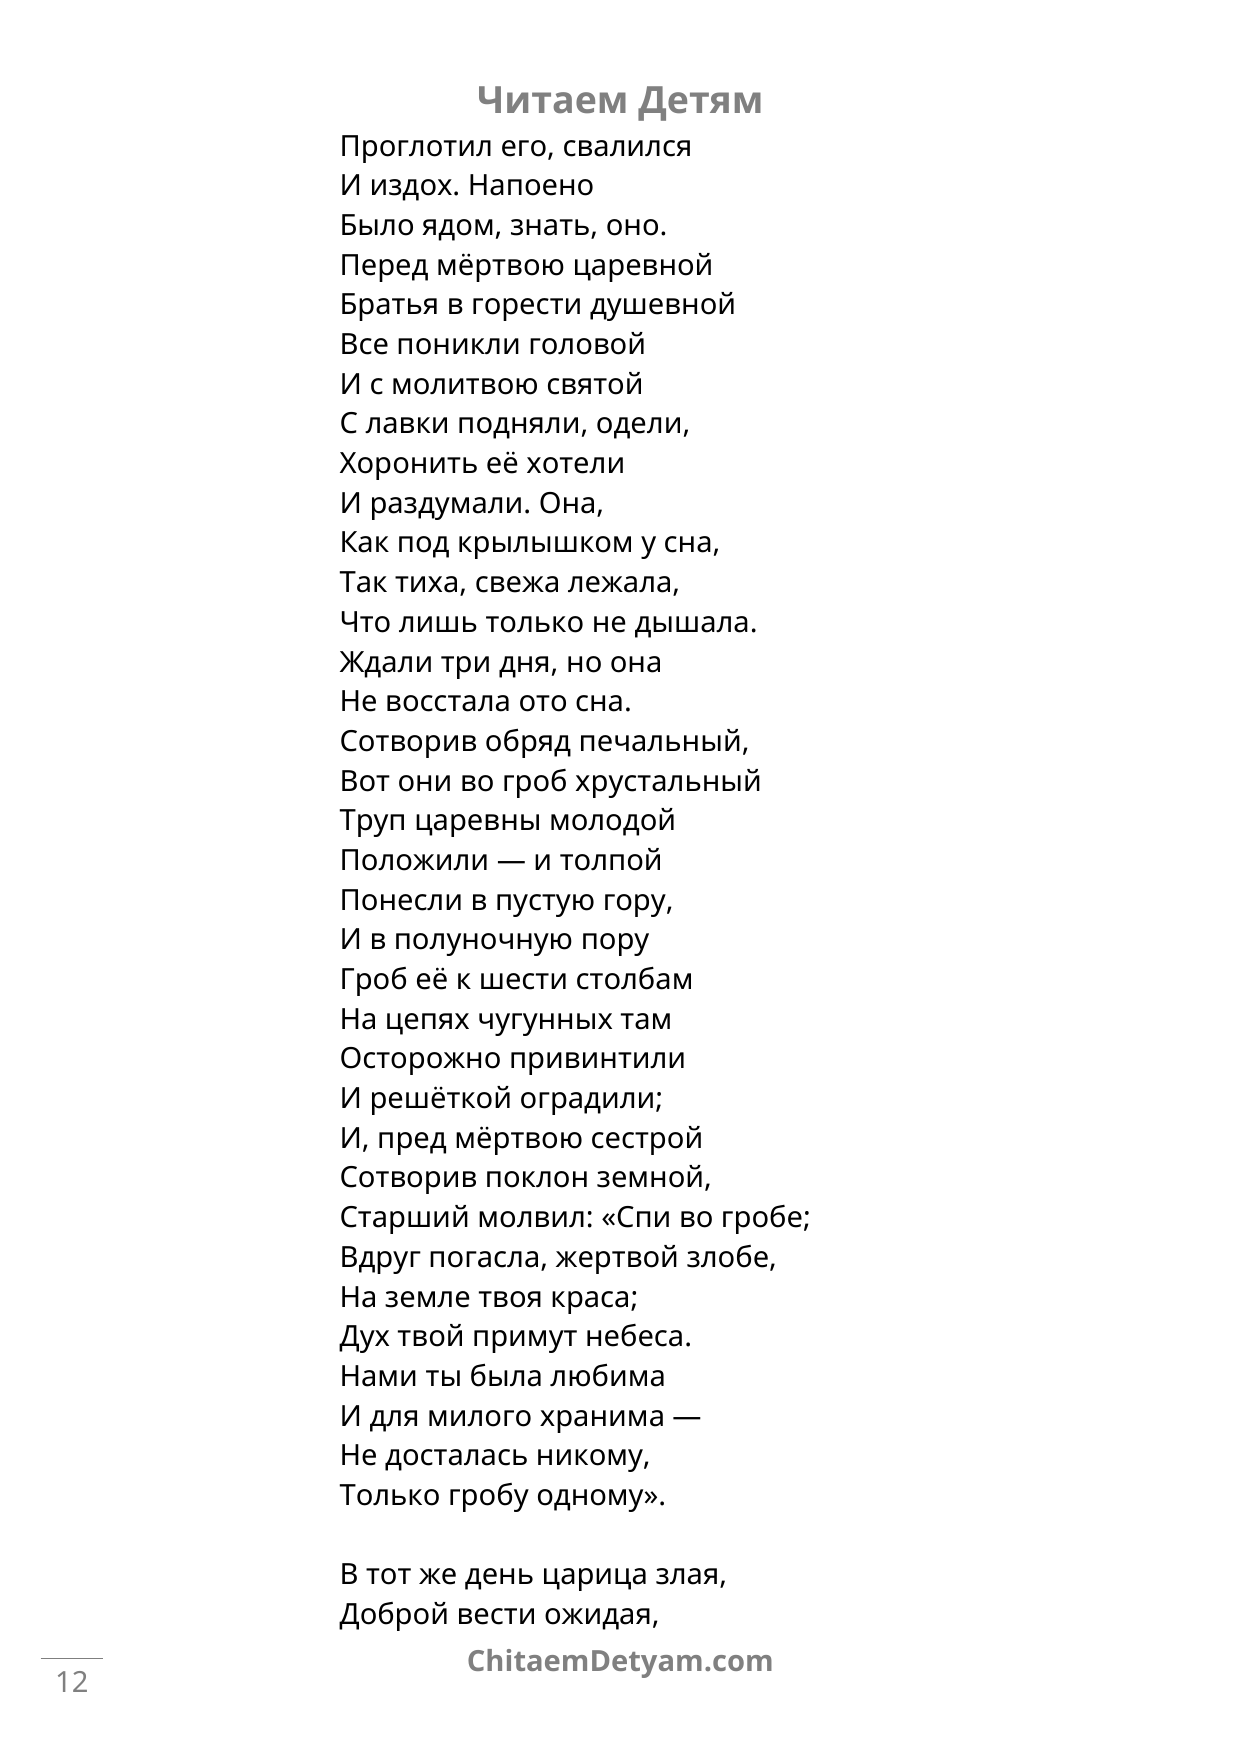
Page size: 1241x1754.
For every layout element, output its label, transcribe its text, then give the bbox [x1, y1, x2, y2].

text Гроб её к шести столбам [339, 958, 1122, 998]
text С лавки подняли, одели, [339, 403, 1122, 442]
text Сотворив поклон земной, [339, 1157, 1122, 1196]
text Старший молвил: «Спи во гробе; [339, 1196, 1122, 1236]
text Понесли в пустую гору, [339, 879, 1122, 919]
text Осторожно привинтили [339, 1038, 1122, 1077]
text Труп царевны молодой [339, 799, 1122, 839]
text И решёткой оградили; [339, 1077, 1122, 1117]
text Нами ты была любима [339, 1355, 1122, 1395]
text На земле твоя краса; [339, 1276, 1122, 1316]
text Перед мёртвою царевной [339, 244, 1122, 284]
text И издох. Напоено [339, 164, 1122, 204]
text И в полуночную пору [339, 919, 1122, 958]
text И, пред мёртвою сестрой [339, 1117, 1122, 1157]
text В тот же день царица злая, [339, 1554, 1122, 1593]
text Было ядом, знать, оно. [339, 204, 1122, 244]
text Как под крылышком у сна, [339, 522, 1122, 561]
text Братья в горести душевной [339, 284, 1122, 323]
text И с молитвою святой [339, 363, 1122, 403]
text Что лишь только не дышала. [339, 601, 1122, 641]
text Хоронить её хотели [339, 442, 1122, 482]
text Только гробу одному». [339, 1474, 1122, 1514]
text Доброй вести ожидая, [339, 1593, 1122, 1633]
text Ждали три дня, но она [339, 641, 1122, 681]
text Не досталась никому, [339, 1434, 1122, 1474]
text На цепях чугунных там [339, 998, 1122, 1038]
text Не восстала ото сна. [339, 681, 1122, 720]
text Положили — и толпой [339, 839, 1122, 879]
text Все поникли головой [339, 323, 1122, 363]
text Вдруг погасла, жертвой злобе, [339, 1236, 1122, 1276]
text И раздумали. Она, [339, 482, 1122, 522]
text Сотворив обряд печальный, [339, 720, 1122, 760]
text Дух твой примут небеса. [339, 1316, 1122, 1355]
text Так тиха, свежа лежала, [339, 561, 1122, 601]
text Проглотил его, свалился [339, 125, 1122, 164]
text Вот они во гроб хрустальный [339, 760, 1122, 799]
text И для милого хранима — [339, 1395, 1122, 1434]
